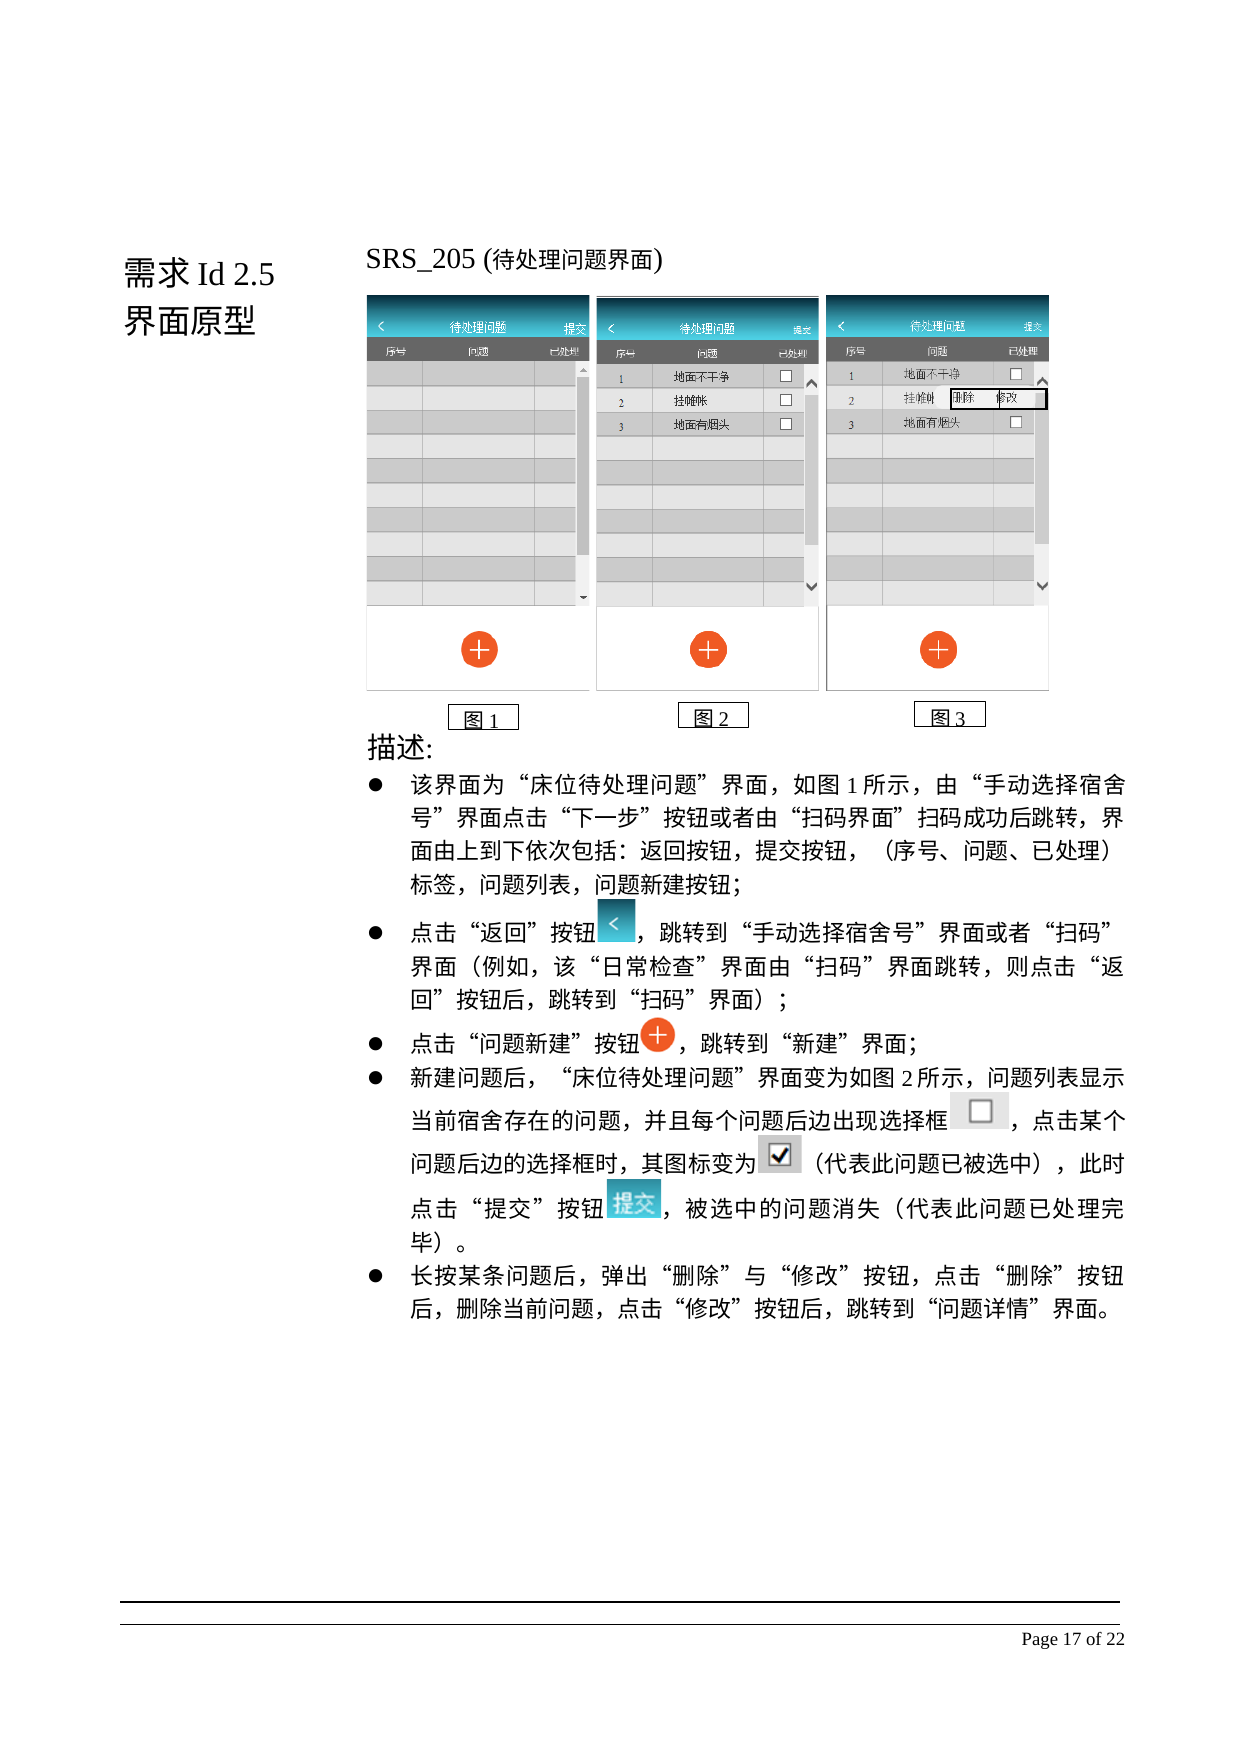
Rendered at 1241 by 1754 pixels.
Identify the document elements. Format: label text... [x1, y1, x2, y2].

picture [596, 295, 819, 691]
picture [366, 297, 590, 691]
table_cell 界面原型 [90, 295, 367, 1384]
picture [758, 1135, 802, 1173]
picture [606, 1179, 662, 1218]
table_cell 描述: 该界面为“床位待处理问题”界面，如图1所示，由“手动选择宿舍号”界面点击“下一步”按钮或者由“扫码界面”扫码成功后跳转，界面由上到下依次包括：返回按钮，提交按钮，（序号、问题、已处理）标签，问题列表，问题新建按钮； 点击“返回”按钮，跳转到“手动选择宿舍号”界面或者“扫码”界面（例如，该“日常检查”界面由“扫码”界面跳转，则点击“返回”按钮后，跳转到“扫码”界面）； 点击“问题新建”按钮，跳转到“新建”界面； 新建问题后，“床位待处理问题”界面变为如图2所示，问题列表显示当前宿舍存在的问题，并且每个问题后边出现选择框，点击某个问题后边的选择框时，其图标变为（代表此问题已被选中），此时点击“提交”按钮，被选中的问题消失（代表此问题已处理完毕）。 长按某条问题后，弹出“删除”与“修改”按钮，点击“删除”按钮后，删除当前问题，点击“修改”按钮后，跳转到“问题详情”界面。 [367, 295, 1126, 1384]
table_header SRS_205 (待处理问题界面) [365, 208, 1121, 295]
picture [597, 899, 636, 942]
picture [826, 294, 1049, 691]
table_header 需求Id 2.5 [90, 208, 365, 295]
picture [950, 1092, 1010, 1129]
picture [639, 1014, 678, 1053]
